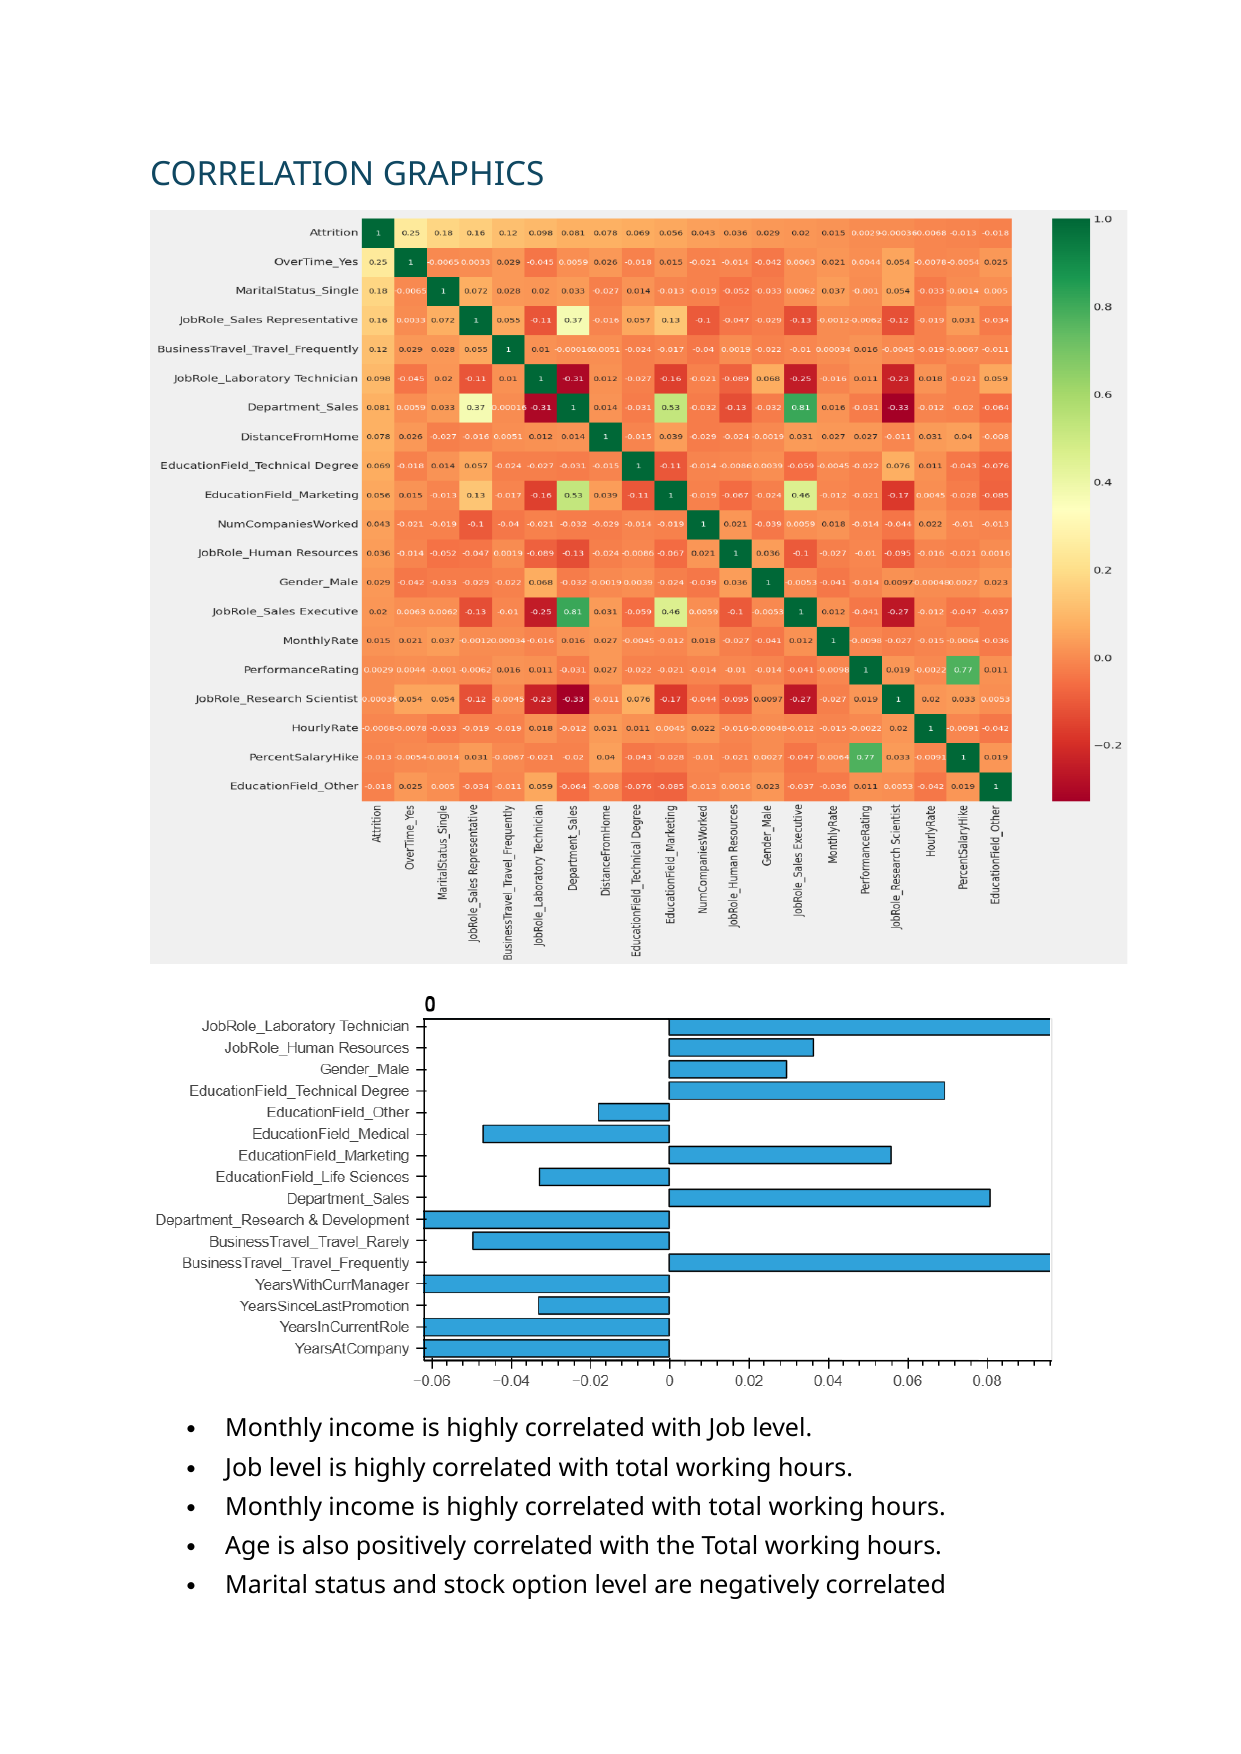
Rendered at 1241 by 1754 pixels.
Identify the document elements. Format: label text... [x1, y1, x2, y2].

picture [150, 210, 1128, 964]
list Job level is highly correlated with total working hours. [187, 1449, 1090, 1483]
list Age is also positively correlated with the Total working hours. [187, 1527, 1090, 1562]
subtitle CORRELATION GRAPHICS [150, 150, 1090, 195]
picture [150, 985, 1091, 1389]
list Marital status and stock option level are negatively correlated [187, 1567, 1090, 1601]
list Monthly income is highly correlated with total working hours. [187, 1488, 1090, 1522]
list Monthly income is highly correlated with Job level. [187, 1410, 1090, 1444]
